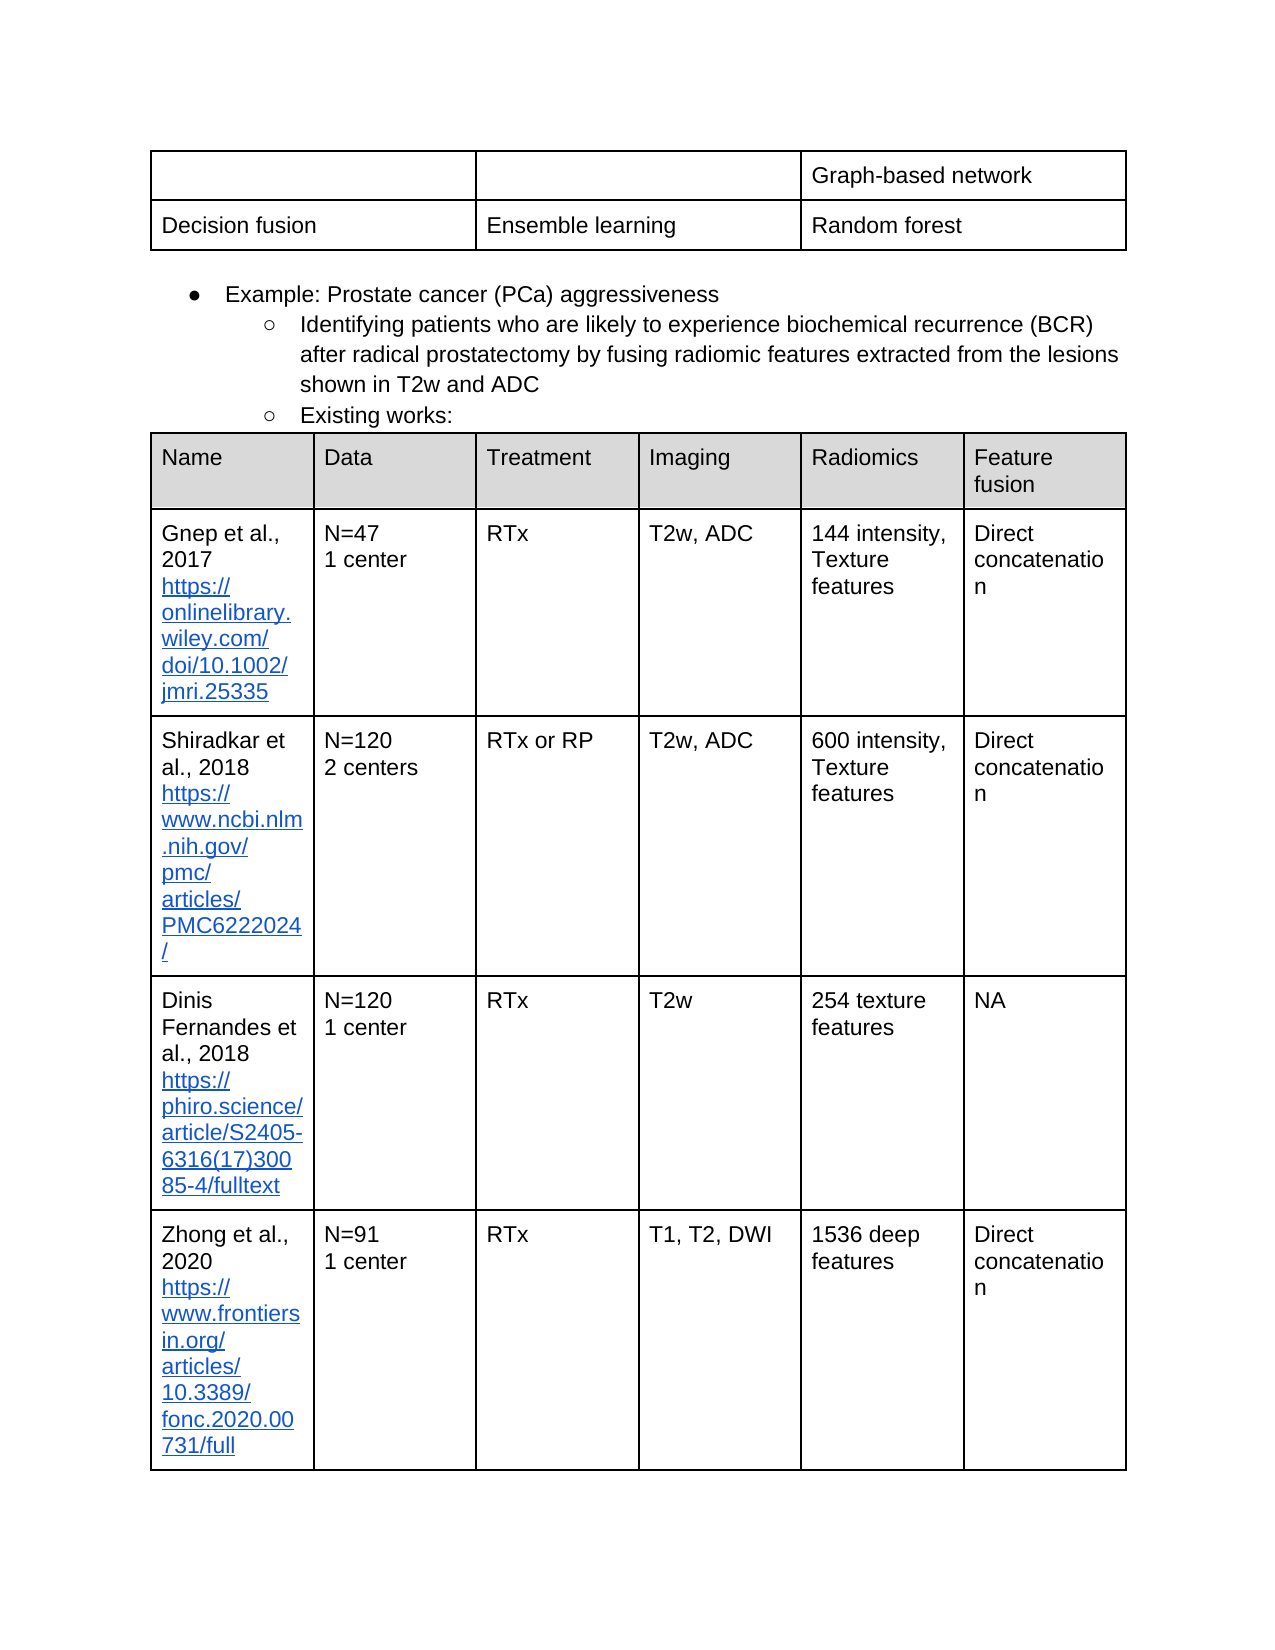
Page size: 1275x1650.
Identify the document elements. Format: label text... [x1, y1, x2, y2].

table_cell T2w [640, 977, 800, 1209]
table_header Radiomics [802, 434, 963, 507]
table_header Treatment [477, 434, 638, 507]
table_cell Random forest [802, 201, 1125, 248]
table_header Imaging [640, 434, 800, 507]
table_cell N=47 1 center [315, 510, 475, 715]
table_cell 1536 deep features [802, 1211, 963, 1469]
table_cell RTx [477, 510, 638, 715]
table_cell N=91 1 center [315, 1211, 475, 1469]
table_cell Decision fusion [152, 201, 475, 248]
table_cell 254 texture features [802, 977, 963, 1209]
table_cell Graph-based network [802, 152, 1125, 199]
table_cell T2w, ADC [640, 510, 800, 715]
table_cell T2w, ADC [640, 717, 800, 975]
table_cell RTx [477, 977, 638, 1209]
table_cell Shiradkar et al., 2018 https://www.ncbi.nlm.nih.gov/pmc/articles/PMC6222024/ [152, 717, 313, 975]
table_cell N=120 2 centers [315, 717, 475, 975]
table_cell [965, 1211, 1125, 1469]
table_header Name [152, 434, 313, 507]
table_cell 144 intensity, Texture features [802, 510, 963, 715]
table_cell RTx or RP [477, 717, 638, 975]
table_cell Zhong et al., 2020 https://www.frontiersin.org/articles/10.3389/fonc.2020.00731/full [152, 1211, 313, 1469]
table_cell Gnep et al., 2017 https://onlinelibrary.wiley.com/doi/10.1002/jmri.25335 [152, 510, 313, 715]
table_cell NA [965, 977, 1125, 1209]
table_cell T1, T2, DWI [640, 1211, 800, 1469]
list Existing works: [262, 402, 1125, 428]
list Example: Prostate cancer (PCa) aggressiveness [187, 281, 1125, 307]
table_cell Direct concatenation [965, 717, 1125, 975]
table_cell Direct concatenation [965, 510, 1125, 715]
table_cell Ensemble learning [477, 201, 800, 248]
list Identifying patients who are likely to experience biochemical recurrence (BCR) after radical prostatectomy by fusing radiomic features extracted from the lesions shown in T2w and ADC [262, 311, 1125, 398]
table_cell N=120 1 center [315, 977, 475, 1209]
table_header Data [315, 434, 475, 507]
table_header Feature fusion [965, 434, 1125, 507]
table_cell 600 intensity, Texture features [802, 717, 963, 975]
table_cell Dinis Fernandes et al., 2018 https://phiro.science/article/S2405-6316(17)30085-4/fulltext [152, 977, 313, 1209]
table_cell RTx [477, 1211, 638, 1469]
